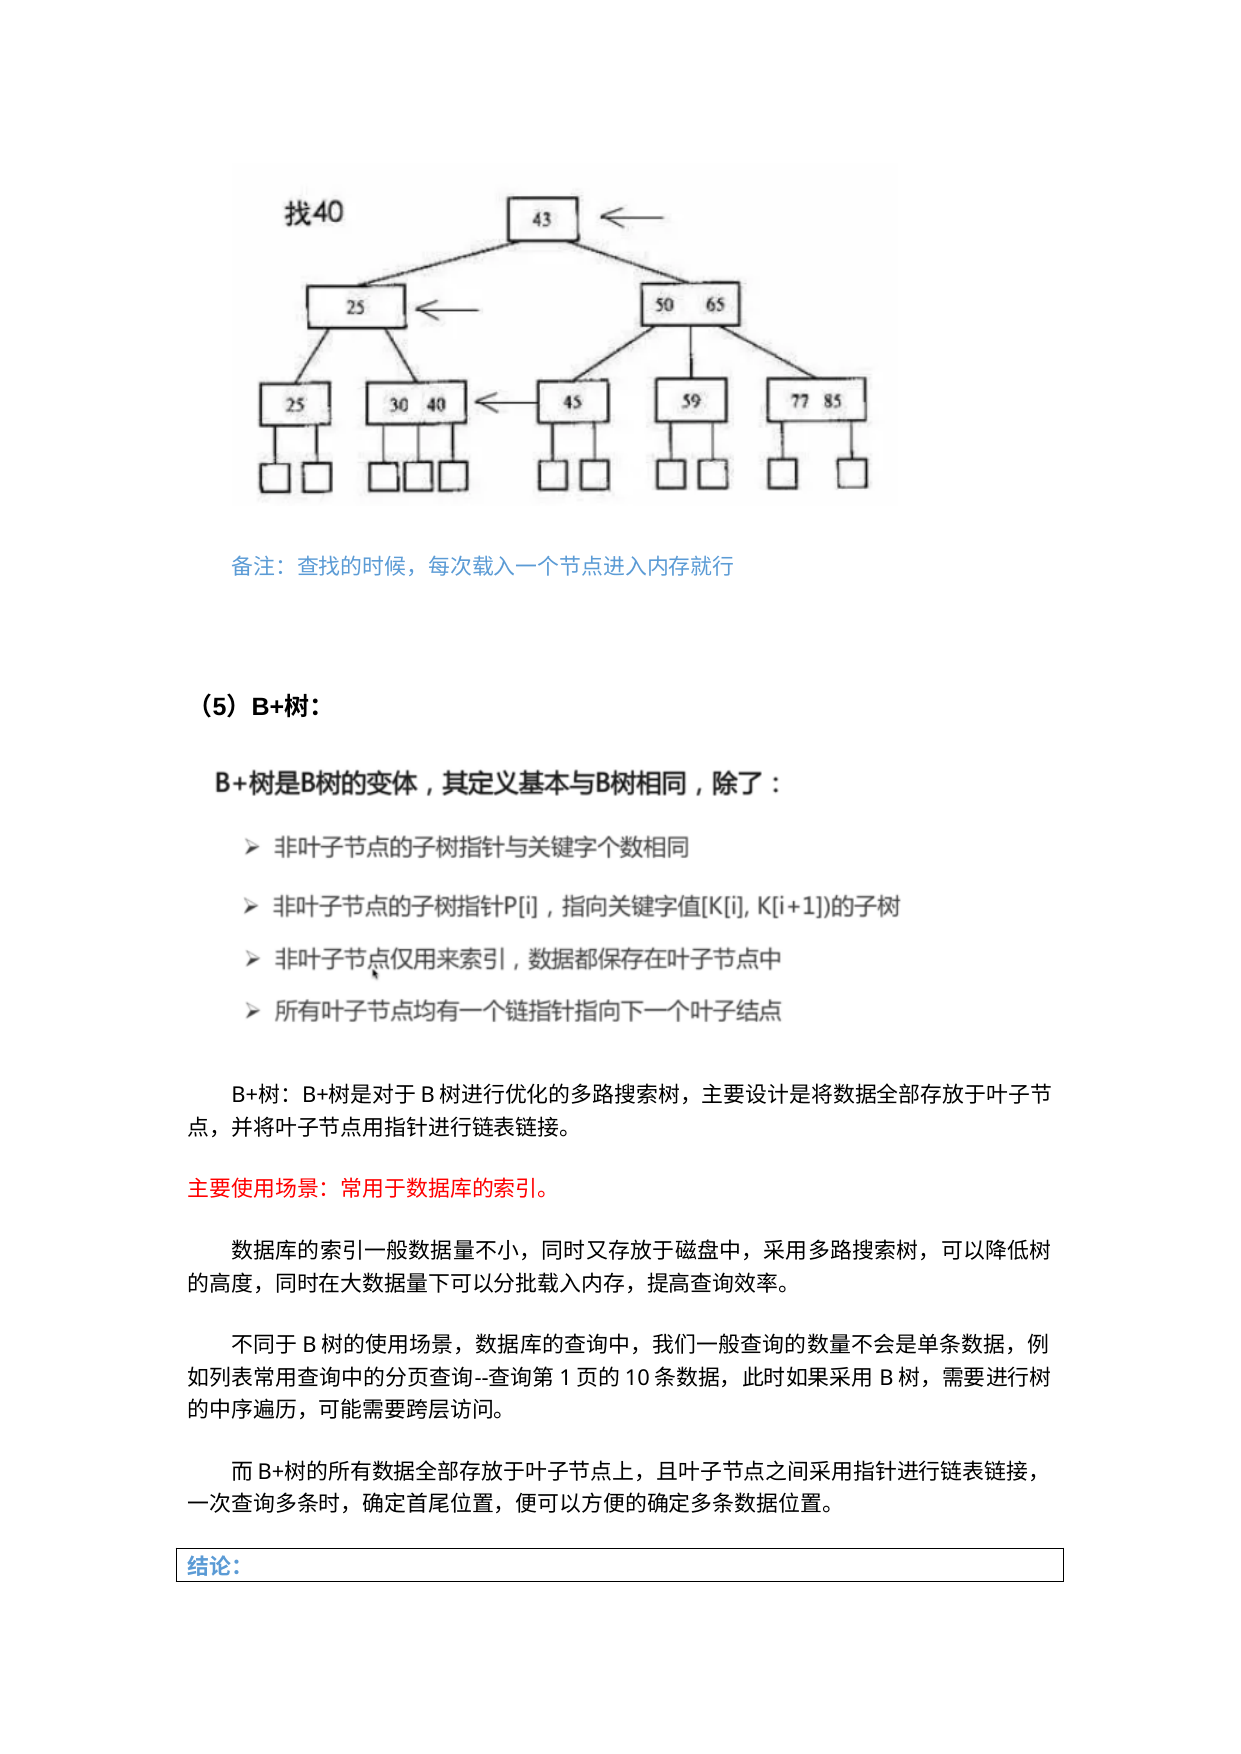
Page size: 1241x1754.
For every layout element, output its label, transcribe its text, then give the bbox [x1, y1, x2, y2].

subtitle B+树： [187, 672, 1053, 737]
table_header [177, 1549, 1063, 1581]
list 主要使用场景：常用于数据库的索引。 [187, 1171, 1053, 1203]
text B+树：B+树是对于B树进行优化的多路搜索树，主要设计是将数据全部存放于叶子节点，并将叶子节点用指针进行链表链接。 [187, 1077, 1053, 1142]
text 备注：查找的时候，每次载入一个节点进入内存就行 [187, 549, 1053, 581]
text 而B+树的所有数据全部存放于叶子节点上，且叶子节点之间采用指针进行链表链接，一次查询多条时，确定首尾位置，便可以方便的确定多条数据位置。 [187, 1453, 1053, 1518]
list 不同于B树的使用场景，数据库的查询中，我们一般查询的数量不会是单条数据，例如列表常用查询中的分页查询--查询第1页的10条数据，此时如果采用B树，需要进行树的中序遍历，可能需要跨层访问。 [187, 1327, 1053, 1424]
list 数据库的索引一般数据量不小，同时又存放于磁盘中，采用多路搜索树，可以降低树的高度，同时在大数据量下可以分批载入内存，提高查询效率。 [187, 1233, 1053, 1298]
picture [187, 755, 934, 1040]
picture [231, 162, 907, 506]
